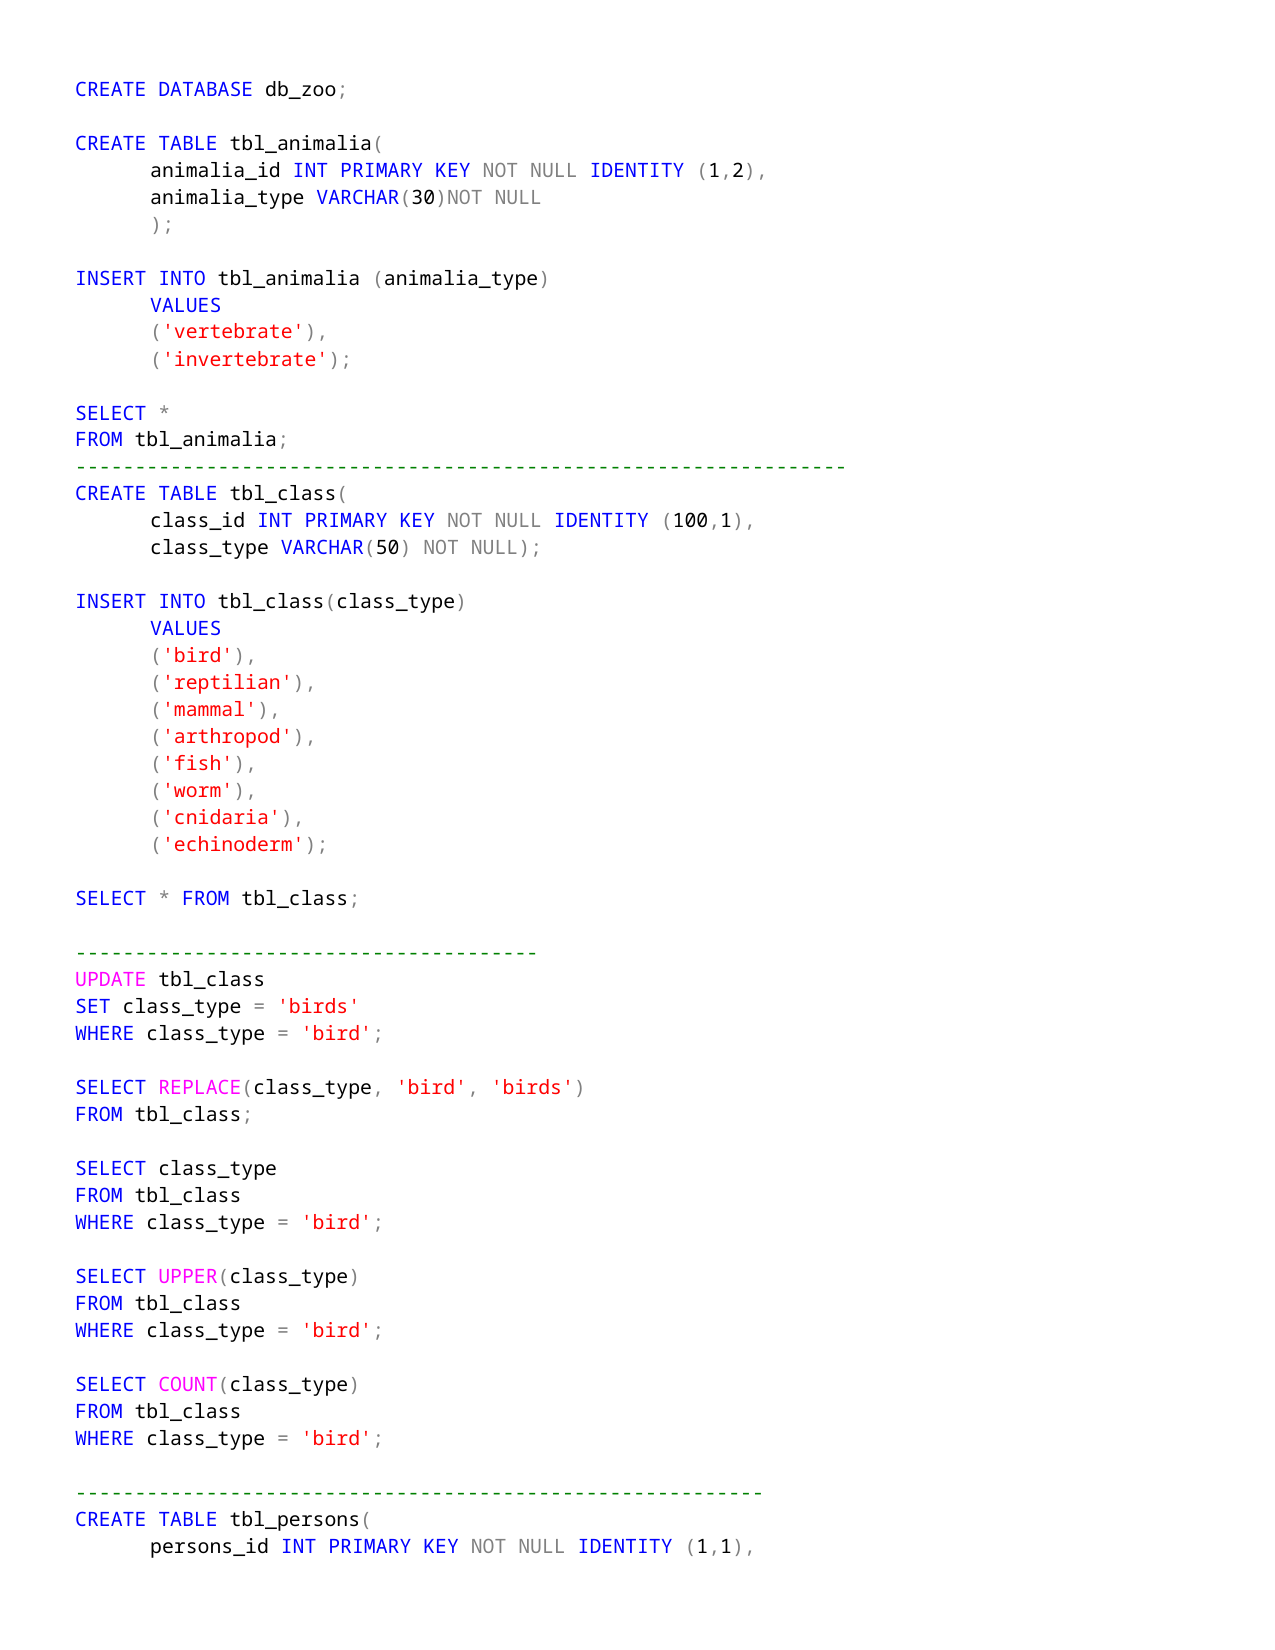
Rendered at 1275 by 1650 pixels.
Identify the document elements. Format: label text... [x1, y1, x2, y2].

text ('invertebrate'); [75, 345, 1200, 372]
text SELECT REPLACE(class_type, 'bird', 'birds') [75, 1073, 1200, 1100]
text ('bird'), [75, 642, 1200, 668]
text ('fish'), [75, 749, 1200, 776]
text animalia_type VARCHAR(30)NOT NULL [75, 183, 1200, 210]
text FROM tbl_class [75, 1289, 1200, 1316]
text SELECT * [75, 399, 1200, 426]
text class_id INT PRIMARY KEY NOT NULL IDENTITY (100,1), [75, 507, 1200, 534]
text ('arthropod'), [75, 722, 1200, 749]
text WHERE class_type = 'bird'; [75, 1019, 1200, 1046]
text VALUES [75, 614, 1200, 642]
text INSERT INTO tbl_animalia (animalia_type) [75, 264, 1200, 291]
text ----------------------------------------------------------------- [75, 453, 1200, 480]
text SELECT * FROM tbl_class; [75, 884, 1200, 911]
text SELECT COUNT(class_type) [75, 1370, 1200, 1397]
text SELECT UPPER(class_type) [75, 1262, 1200, 1289]
text persons_id INT PRIMARY KEY NOT NULL IDENTITY (1,1), [75, 1532, 1200, 1559]
text ); [75, 210, 1200, 237]
text UPDATE tbl_class [75, 965, 1200, 992]
text WHERE class_type = 'bird'; [75, 1316, 1200, 1343]
text CREATE TABLE tbl_class( [75, 480, 1200, 507]
text ('echinoderm'); [75, 830, 1200, 857]
text SET class_type = 'birds' [75, 992, 1200, 1019]
text FROM tbl_class [75, 1181, 1200, 1208]
text WHERE class_type = 'bird'; [75, 1208, 1200, 1235]
text INSERT INTO tbl_class(class_type) [75, 588, 1200, 614]
text ---------------------------------------------------------- [75, 1478, 1200, 1505]
text --------------------------------------- [75, 938, 1200, 965]
text WHERE class_type = 'bird'; [75, 1424, 1200, 1451]
text ('reptilian'), [75, 668, 1200, 696]
text VALUES [75, 291, 1200, 318]
text CREATE TABLE tbl_animalia( [75, 129, 1200, 156]
text FROM tbl_animalia; [75, 426, 1200, 453]
text FROM tbl_class [75, 1397, 1200, 1424]
text SELECT class_type [75, 1154, 1200, 1181]
text animalia_id INT PRIMARY KEY NOT NULL IDENTITY (1,2), [75, 156, 1200, 183]
text FROM tbl_class; [75, 1100, 1200, 1127]
text ('mammal'), [75, 696, 1200, 722]
text ('cnidaria'), [75, 803, 1200, 830]
text class_type VARCHAR(50) NOT NULL); [75, 534, 1200, 561]
text CREATE TABLE tbl_persons( [75, 1505, 1200, 1532]
text CREATE DATABASE db_zoo; [75, 75, 1200, 102]
text ('vertebrate'), [75, 318, 1200, 345]
text ('worm'), [75, 776, 1200, 803]
